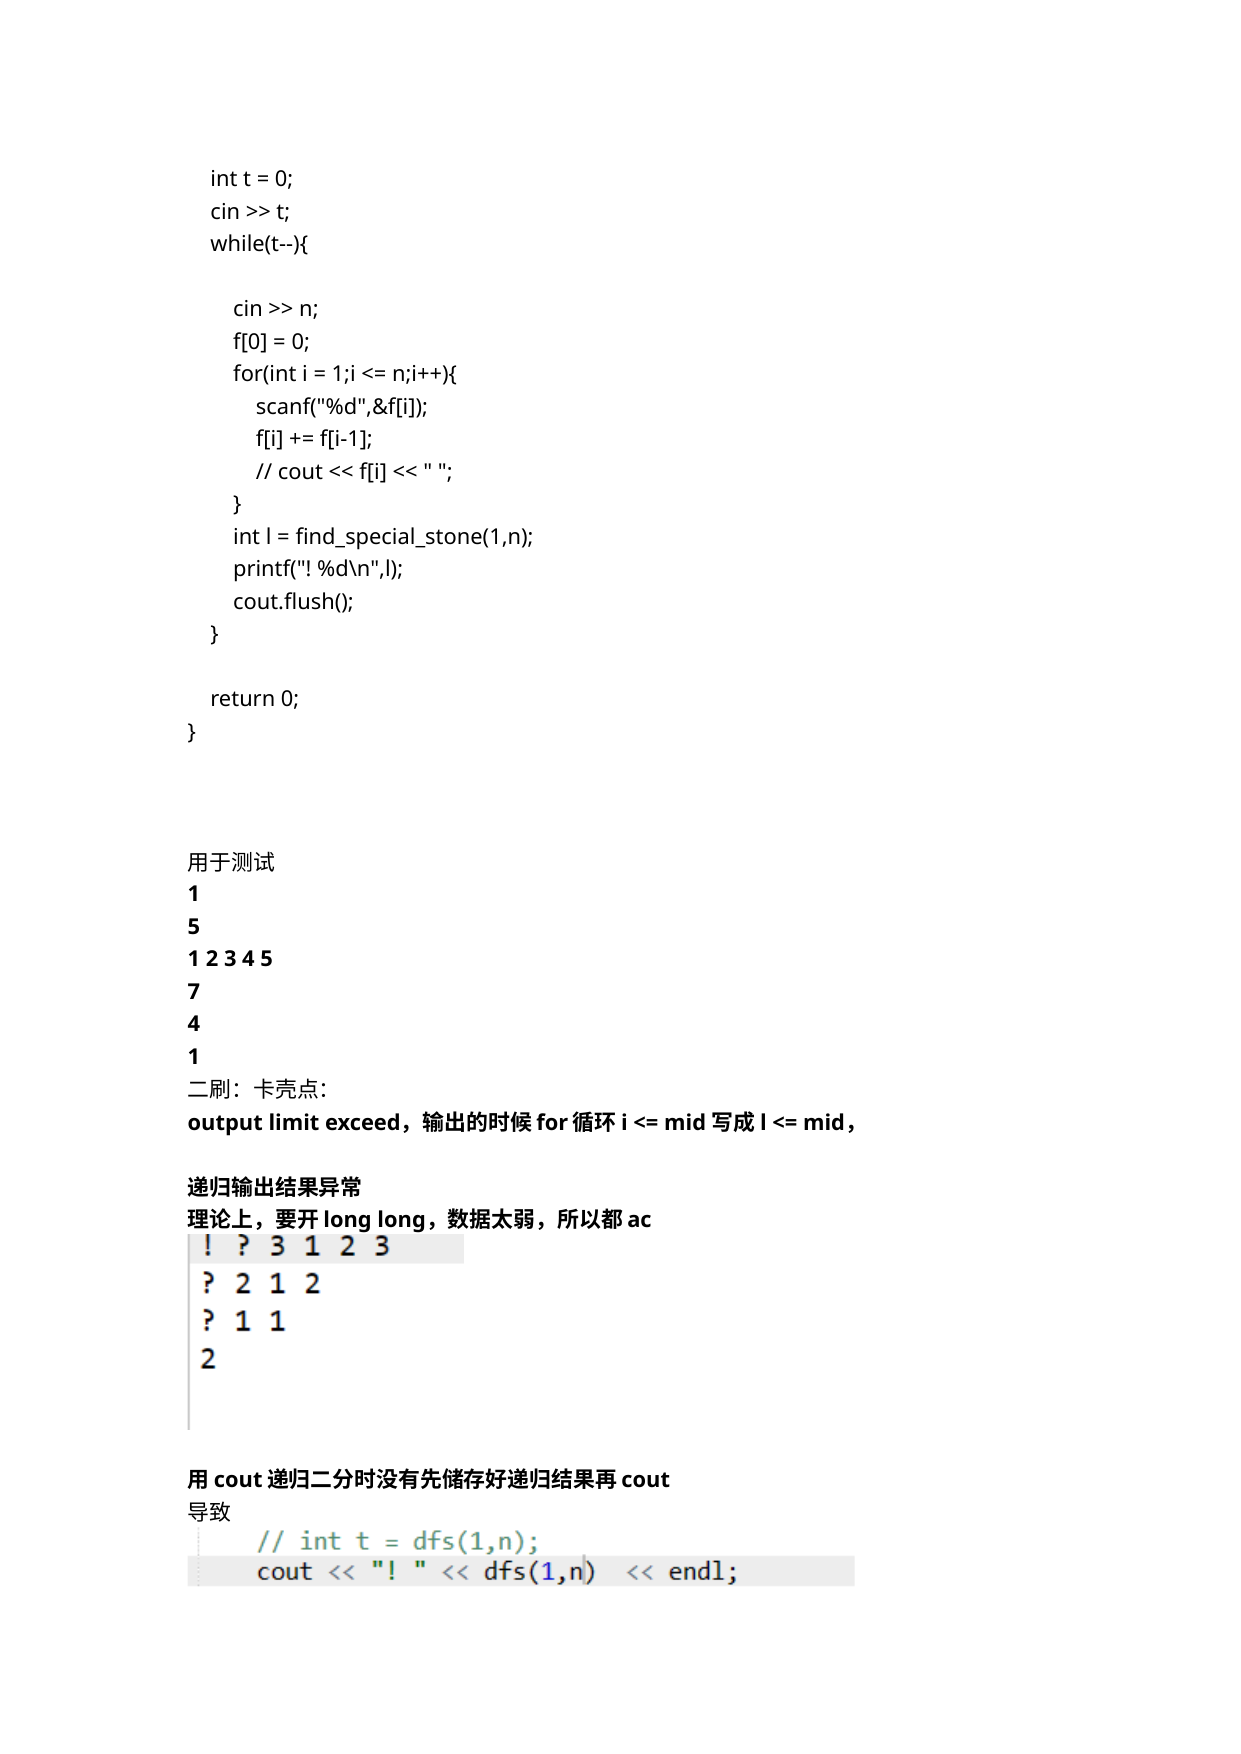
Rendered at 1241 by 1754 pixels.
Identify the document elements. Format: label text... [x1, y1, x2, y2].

text f[i] += f[i-1]; [187, 422, 1053, 454]
text // cout << f[i] << " "; [187, 454, 1053, 487]
text printf("! %d\n",l); [187, 552, 1053, 584]
text 理论上，要开long long，数据太弱，所以都ac [187, 1202, 1053, 1234]
text while(t--){ [187, 227, 1053, 259]
text 递归输出结果异常 [187, 1169, 1053, 1202]
text output limit exceed，输出的时候for循环i <= mid 写成l <= mid， [187, 1104, 1053, 1137]
text cin >> t; [187, 194, 1053, 227]
text return 0; [187, 682, 1053, 714]
text f[0] = 0; [187, 324, 1053, 357]
text 导致 [187, 1494, 1053, 1527]
text 用于测试 [187, 844, 1053, 877]
text } [187, 617, 1053, 649]
text 1 2 3 4 5 [187, 942, 1053, 974]
text 5 [187, 909, 1053, 942]
text 二刷：卡壳点： [187, 1072, 1053, 1104]
text 4 [187, 1007, 1053, 1039]
text int l = find_special_stone(1,n); [187, 519, 1053, 552]
text int t = 0; [187, 162, 1053, 194]
text } [187, 714, 1053, 747]
text cout.flush(); [187, 584, 1053, 617]
text 1 [187, 1039, 1053, 1072]
text 7 [187, 974, 1053, 1007]
text for(int i = 1;i <= n;i++){ [187, 357, 1053, 389]
text } [187, 487, 1053, 519]
text 用cout递归二分时没有先储存好递归结果再cout [187, 1462, 1053, 1494]
text cin >> n; [187, 292, 1053, 324]
picture [187, 1527, 855, 1588]
text 1 [187, 877, 1053, 909]
text scanf("%d",&f[i]); [187, 389, 1053, 422]
picture [187, 1234, 464, 1430]
